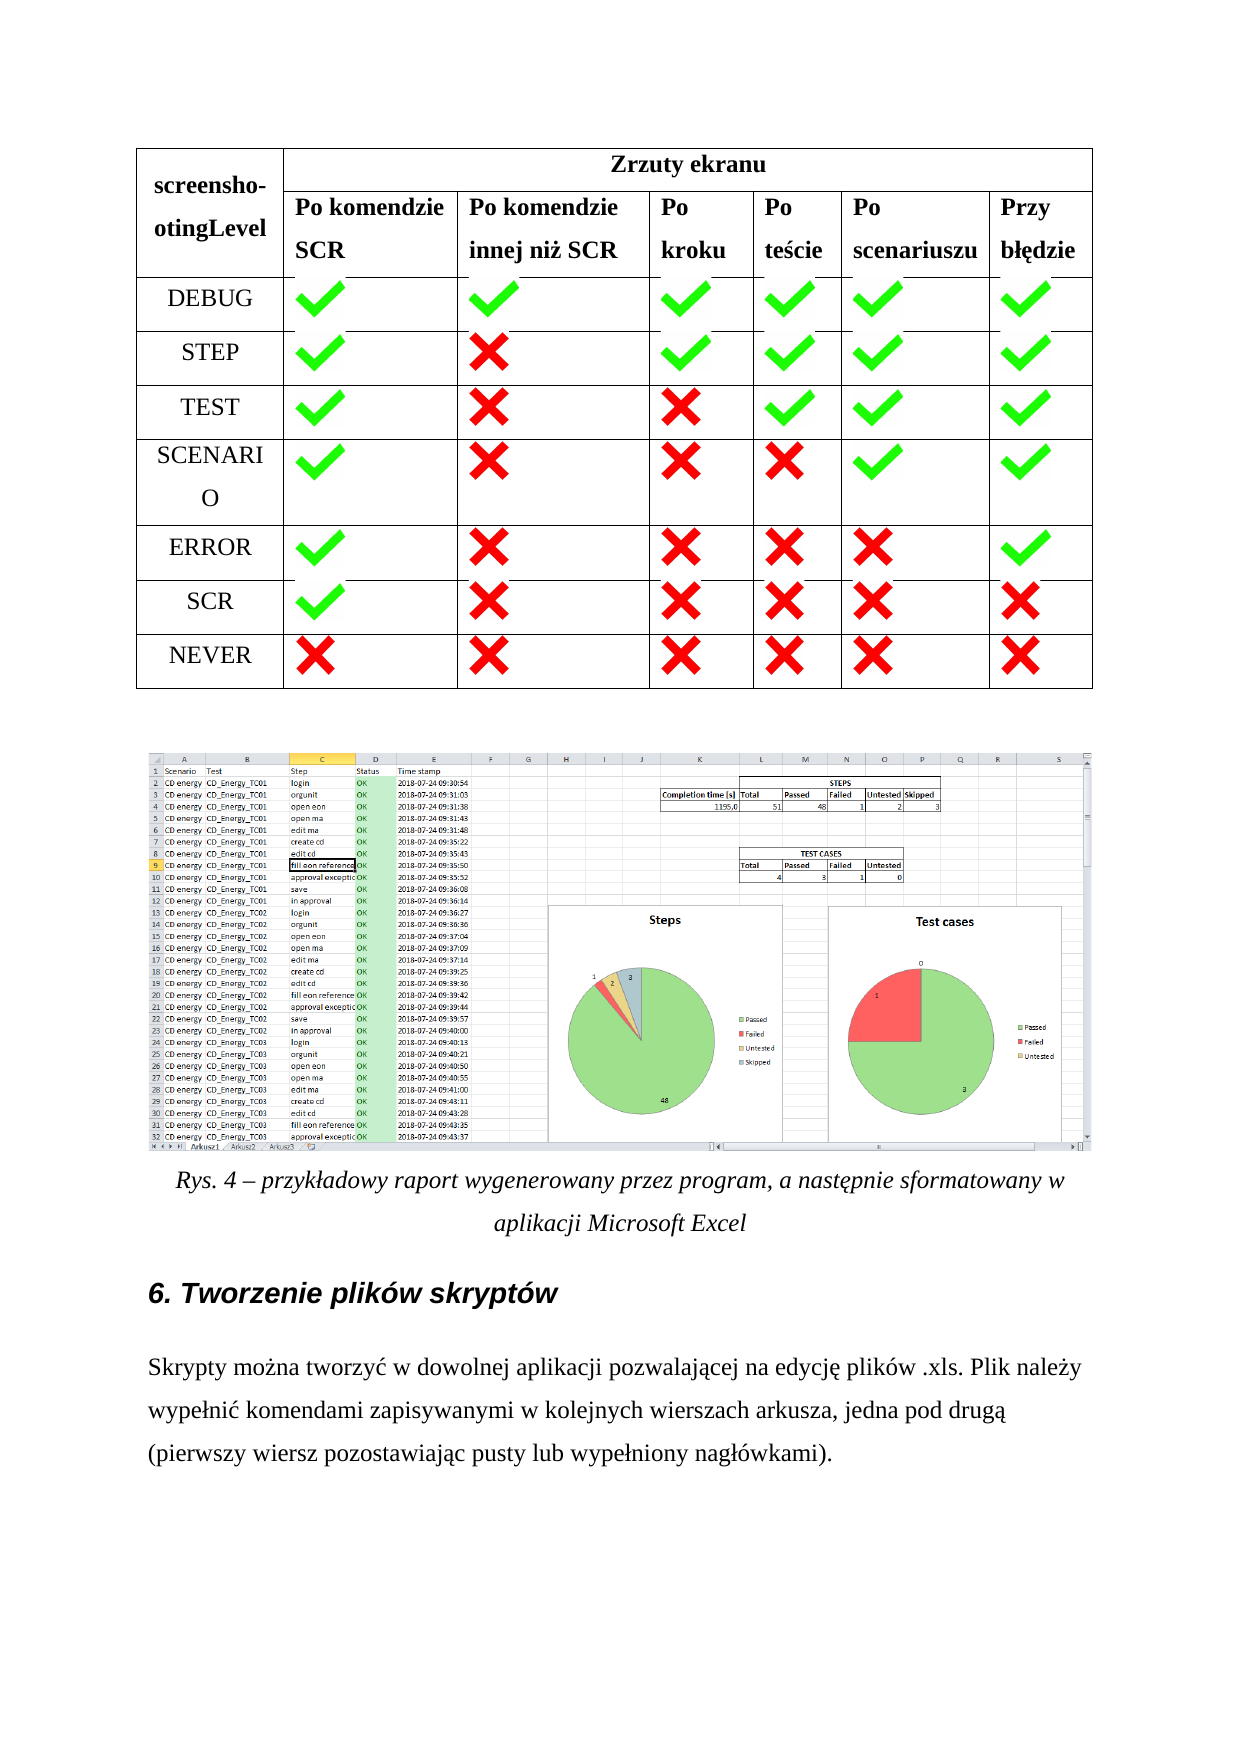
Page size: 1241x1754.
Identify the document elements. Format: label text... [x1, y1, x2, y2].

table_cell [842, 581, 989, 634]
table_cell SCR [137, 581, 283, 634]
table_cell [842, 278, 989, 331]
picture [468, 635, 509, 676]
table_cell [990, 635, 1092, 688]
picture [295, 386, 346, 427]
picture [852, 386, 904, 427]
table_cell [650, 581, 753, 634]
table_cell [284, 635, 457, 688]
table_cell [284, 581, 457, 634]
picture [660, 635, 701, 676]
table_cell [458, 581, 649, 634]
picture [660, 440, 701, 481]
table_cell [842, 386, 989, 439]
table_cell [842, 635, 989, 688]
table_cell [990, 278, 1092, 331]
picture [852, 440, 904, 481]
text Skrypty można tworzyć w dowolnej aplikacji pozwalającej na edycję plików .xls. Plik należy wypełnić komendami zapisywanymi w kolejnych wierszach arkusza, jedna pod drugą (pierwszy wiersz pozostawiając pusty lub wypełniony nagłówkami). [148, 1352, 1093, 1467]
picture [1000, 277, 1051, 318]
table_cell SCENARIO [137, 440, 283, 525]
table_cell [754, 526, 841, 580]
picture [468, 277, 520, 318]
table_cell [842, 332, 989, 385]
table_cell [284, 386, 457, 439]
picture [764, 635, 805, 676]
picture [295, 331, 346, 372]
table_cell [458, 635, 649, 688]
picture [295, 526, 346, 567]
table_cell TEST [137, 386, 283, 439]
picture [660, 580, 701, 621]
picture [764, 331, 815, 372]
picture [764, 526, 805, 567]
table_cell [458, 386, 649, 439]
picture [852, 277, 904, 318]
picture [1000, 526, 1051, 567]
table_cell [990, 332, 1092, 385]
picture [764, 580, 805, 621]
picture [148, 753, 1092, 1151]
table_cell [754, 440, 841, 525]
table_cell Po scenariuszu [842, 192, 989, 277]
picture [1000, 635, 1041, 676]
table_cell Po kroku [650, 192, 753, 277]
table_cell STEP [137, 332, 283, 385]
table_cell [650, 332, 753, 385]
table_cell Po teście [754, 192, 841, 277]
table_cell NEVER [137, 635, 283, 688]
picture [468, 526, 509, 567]
picture [764, 440, 805, 481]
picture [1000, 331, 1051, 372]
table_cell [990, 526, 1092, 580]
table_cell ERROR [137, 526, 283, 580]
picture [468, 580, 509, 621]
table_cell [990, 386, 1092, 439]
picture [660, 526, 701, 567]
table_cell [284, 440, 457, 525]
picture [660, 331, 712, 372]
picture [1000, 440, 1051, 481]
picture [468, 440, 509, 481]
table_cell [458, 332, 649, 385]
picture [852, 580, 893, 621]
table_cell [754, 635, 841, 688]
table_cell [650, 526, 753, 580]
table_cell [754, 278, 841, 331]
picture [1000, 580, 1041, 621]
table_cell [650, 635, 753, 688]
table_cell [458, 440, 649, 525]
picture [852, 635, 893, 676]
table_cell [754, 581, 841, 634]
table_cell [842, 440, 989, 525]
table_cell [458, 278, 649, 331]
table_header screensho- otingLevel [137, 149, 283, 277]
picture [295, 580, 346, 621]
picture [295, 440, 346, 481]
table_cell [754, 386, 841, 439]
table_cell [842, 526, 989, 580]
table_cell Po komendzie innej niż SCR [458, 192, 649, 277]
picture [660, 386, 701, 427]
table_header Zrzuty ekranu [284, 149, 1092, 191]
table_cell [754, 332, 841, 385]
picture [1000, 386, 1051, 427]
picture [468, 331, 509, 372]
table_cell [458, 526, 649, 580]
table_cell [650, 278, 753, 331]
table_cell DEBUG [137, 278, 283, 331]
picture [764, 386, 815, 427]
subtitle 6. Tworzenie plików skryptów [148, 1276, 1093, 1310]
picture [852, 331, 904, 372]
picture [295, 635, 335, 676]
table_cell [650, 386, 753, 439]
table_cell [990, 581, 1092, 634]
table_cell [284, 526, 457, 580]
picture [660, 277, 712, 318]
table_cell [284, 278, 457, 331]
table_cell Po komendzie SCR [284, 192, 457, 277]
picture [852, 526, 893, 567]
table_cell Przy błędzie [990, 192, 1092, 277]
picture [295, 277, 346, 318]
table_cell [990, 440, 1092, 525]
table_cell [284, 332, 457, 385]
picture [468, 386, 509, 427]
table_cell [650, 440, 753, 525]
picture [764, 277, 815, 318]
